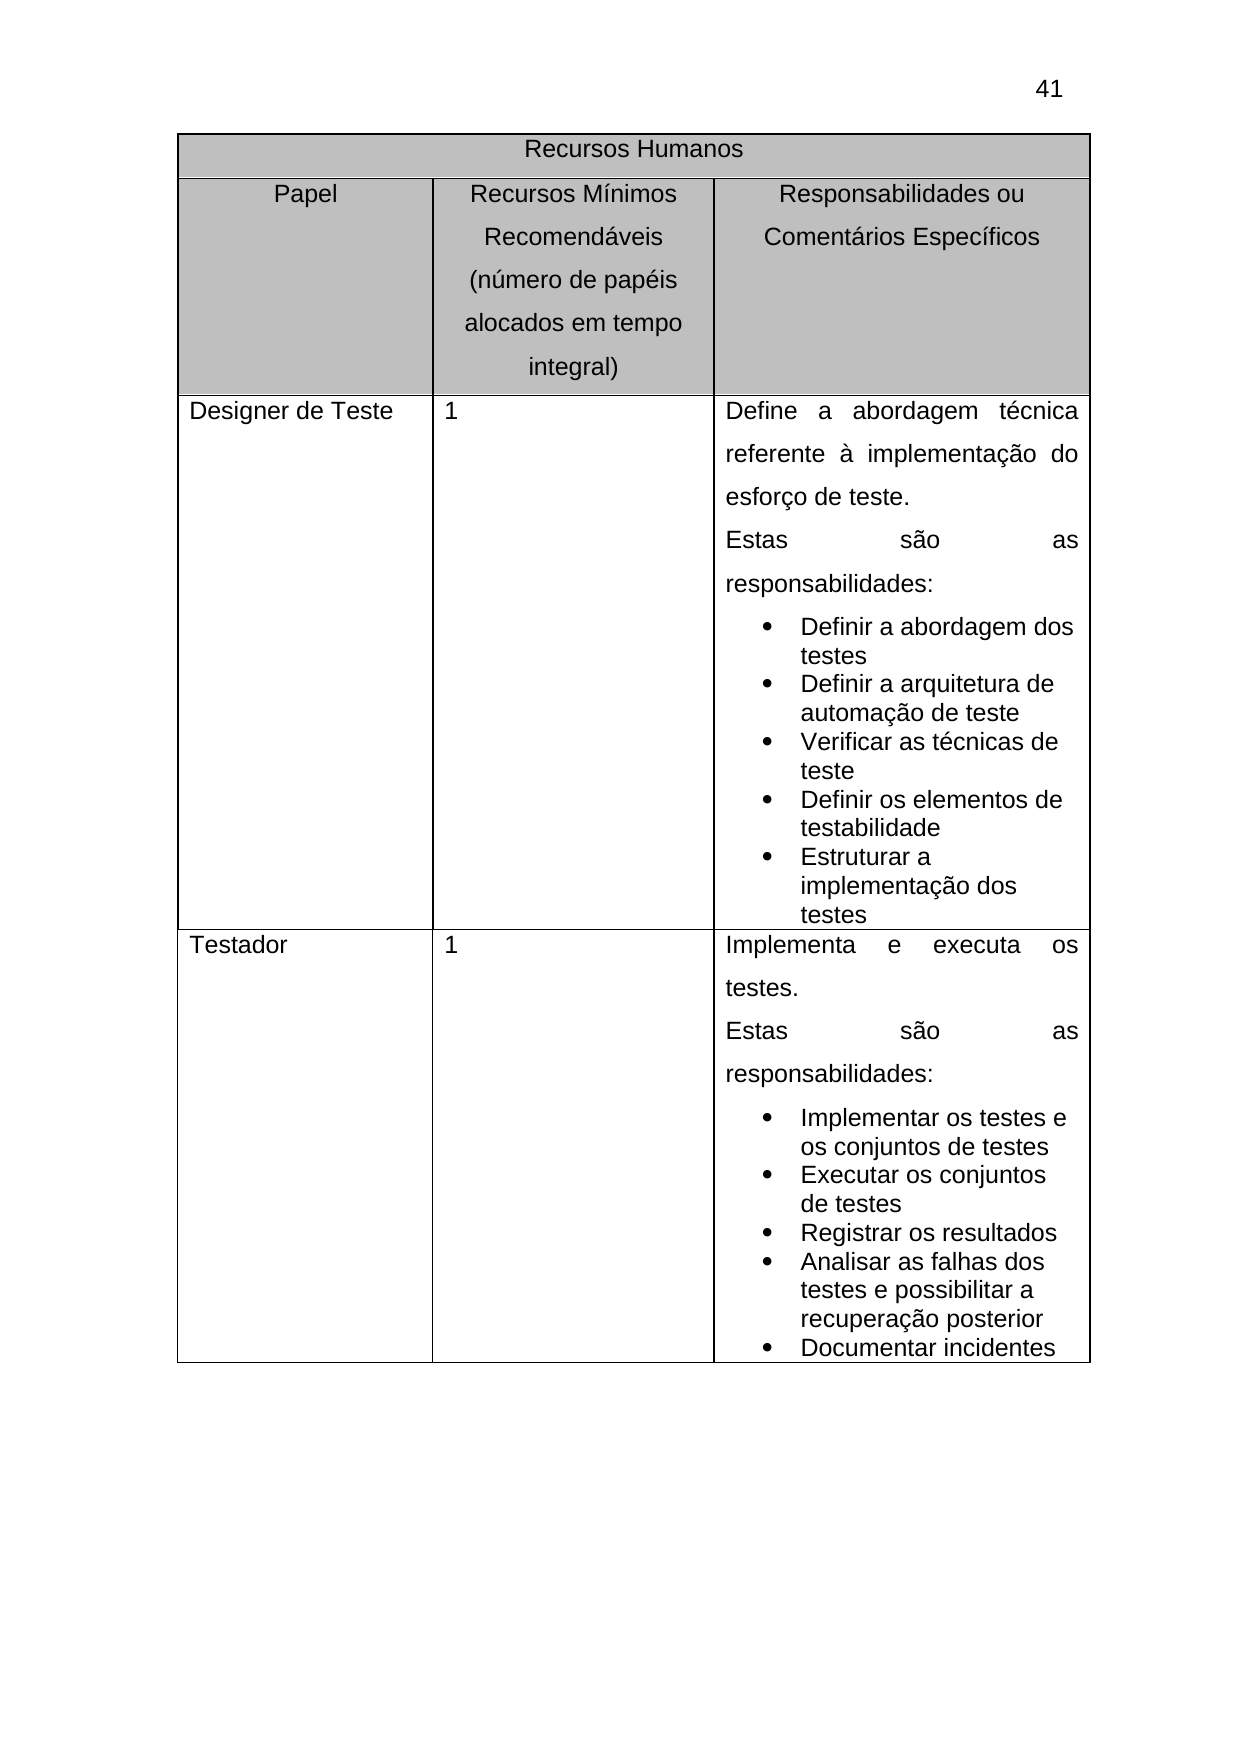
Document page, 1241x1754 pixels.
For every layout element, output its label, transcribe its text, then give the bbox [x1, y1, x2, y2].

table_cell Define a abordagem técnica referente à implementação do esforço de teste. Estas são as responsabilidades: Definir a abordagem dos testes Definir a arquitetura de automação de teste Verificar as técnicas de teste Definir os elementos de testabilidade Estruturar a implementação dos testes [715, 873, 1089, 1405]
table_cell Papel [179, 179, 432, 394]
table_cell Identifica e define os testes específicos a serem conduzidos. Estas são as responsabilidades: Identificar ideias de teste Definir detalhes dos testes Determinar os resultados dos testes Documentar solicitações de mudança Avaliar a qualidade do produto [715, 396, 1089, 871]
table_cell Responsabilidades ou Comentários Específicos [715, 179, 1089, 394]
table_cell Analista de Teste [179, 396, 432, 871]
table_cell Recursos Mínimos Recomendáveis (número de papéis alocados em tempo integral) [434, 179, 713, 394]
table_header Recursos Humanos [179, 135, 1089, 177]
table_cell Designer de Teste [179, 873, 432, 1405]
table_cell 1 [434, 873, 713, 1405]
table_cell 1 [434, 396, 713, 871]
